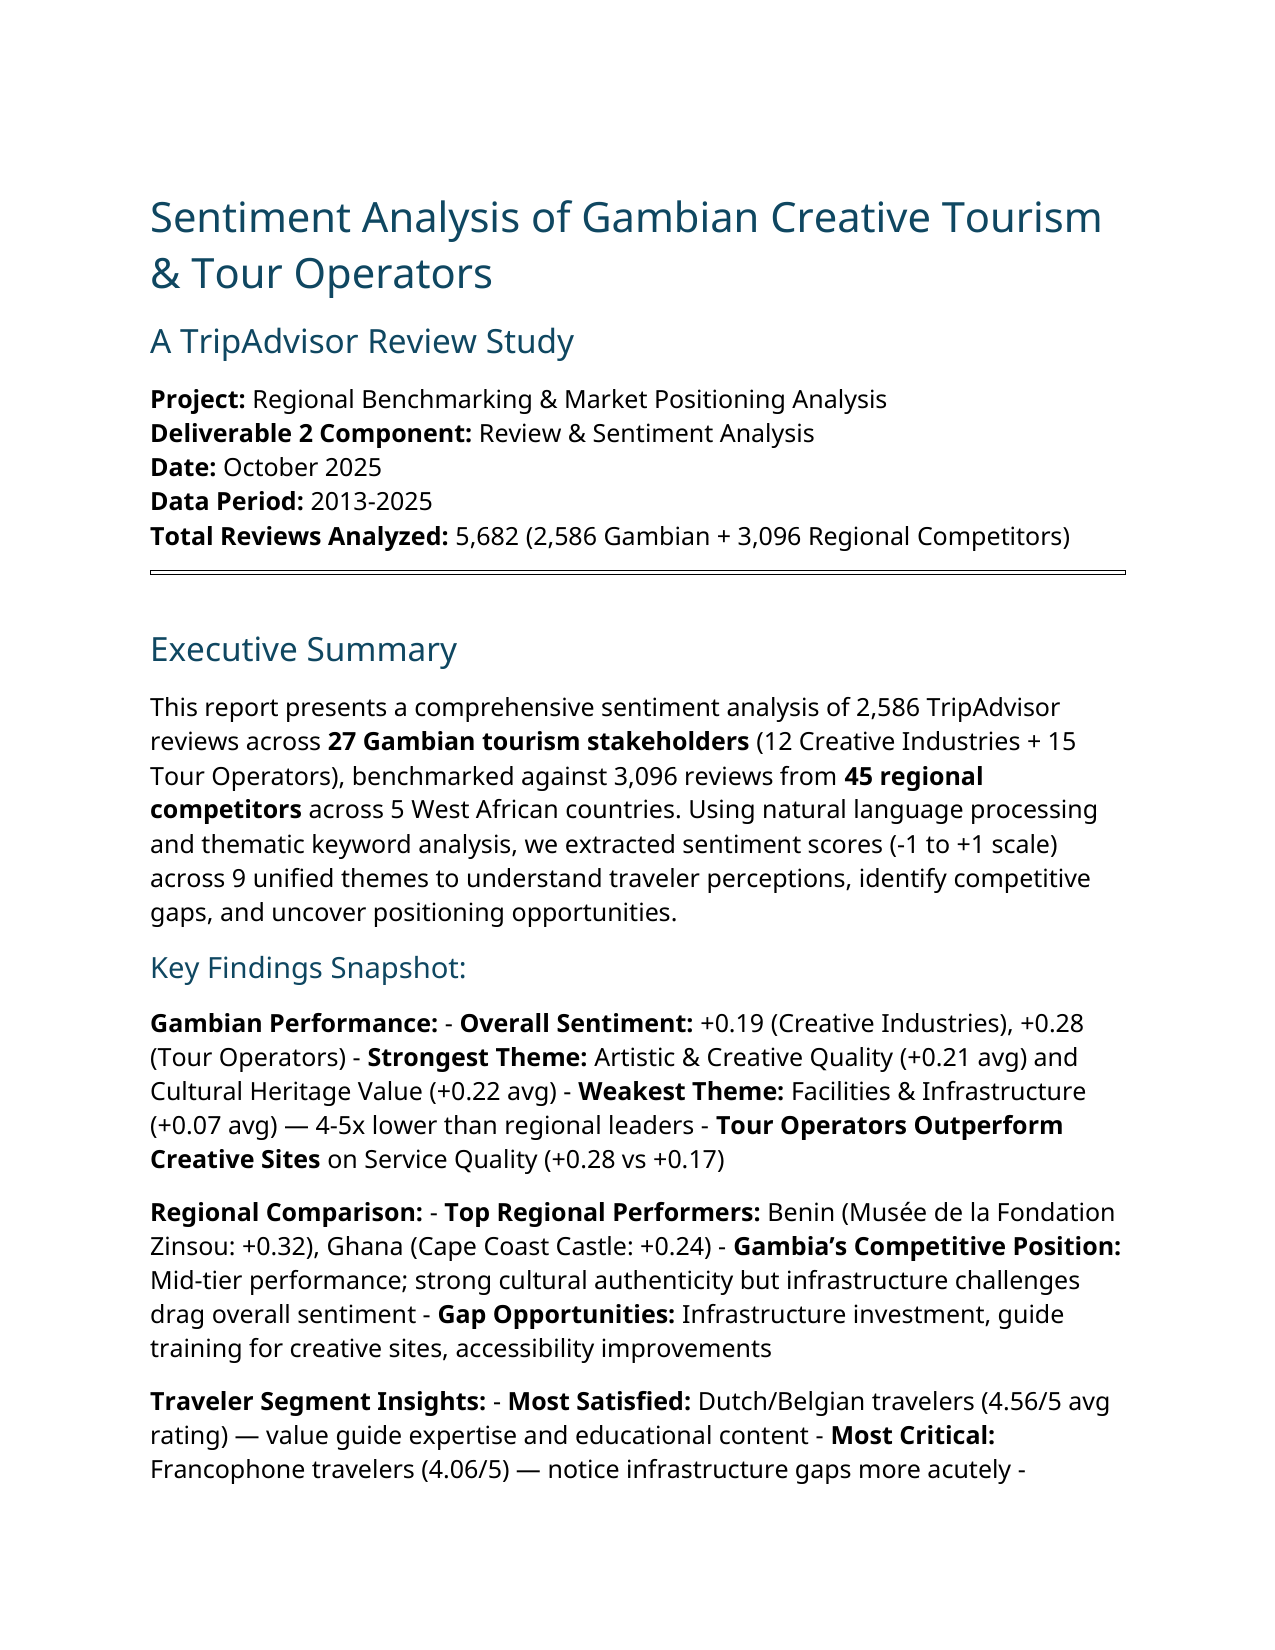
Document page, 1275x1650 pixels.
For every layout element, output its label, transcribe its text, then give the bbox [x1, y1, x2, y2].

subtitle Key Findings Snapshot: [150, 947, 1125, 987]
text This report presents a comprehensive sentiment analysis of 2,586 TripAdvisor reviews across 27 Gambian tourism stakeholders (12 Creative Industries + 15 Tour Operators), benchmarked against 3,096 reviews from 45 regional competitors across 5 West African countries. Using natural language processing and thematic keyword analysis, we extracted sentiment scores (-1 to +1 scale) across 9 unified themes to understand traveler perceptions, identify competitive gaps, and uncover positioning opportunities. [150, 690, 1125, 928]
subtitle A TripAdvisor Review Study [150, 318, 1125, 363]
subtitle Executive Summary [150, 626, 1125, 671]
subtitle Sentiment Analysis of Gambian Creative Tourism & Tour Operators [150, 187, 1125, 301]
text Regional Comparison: - Top Regional Performers: Benin (Musée de la Fondation Zinsou: +0.32), Ghana (Cape Coast Castle: +0.24) - Gambia’s Competitive Position: Mid-tier performance; strong cultural authenticity but infrastructure challenges drag overall sentiment - Gap Opportunities: Infrastructure investment, guide training for creative sites, accessibility improvements [150, 1195, 1125, 1365]
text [150, 1384, 1125, 1486]
text Project: Regional Benchmarking & Market Positioning Analysis Deliverable 2 Component: Review & Sentiment Analysis Date: October 2025 Data Period: 2013-2025 Total Reviews Analyzed: 5,682 (2,586 Gambian + 3,096 Regional Competitors) [150, 382, 1125, 552]
text Gambian Performance: - Overall Sentiment: +0.19 (Creative Industries), +0.28 (Tour Operators) - Strongest Theme: Artistic & Creative Quality (+0.21 avg) and Cultural Heritage Value (+0.22 avg) - Weakest Theme: Facilities & Infrastructure (+0.07 avg) — 4-5x lower than regional leaders - Tour Operators Outperform Creative Sites on Service Quality (+0.28 vs +0.17) [150, 1006, 1125, 1176]
